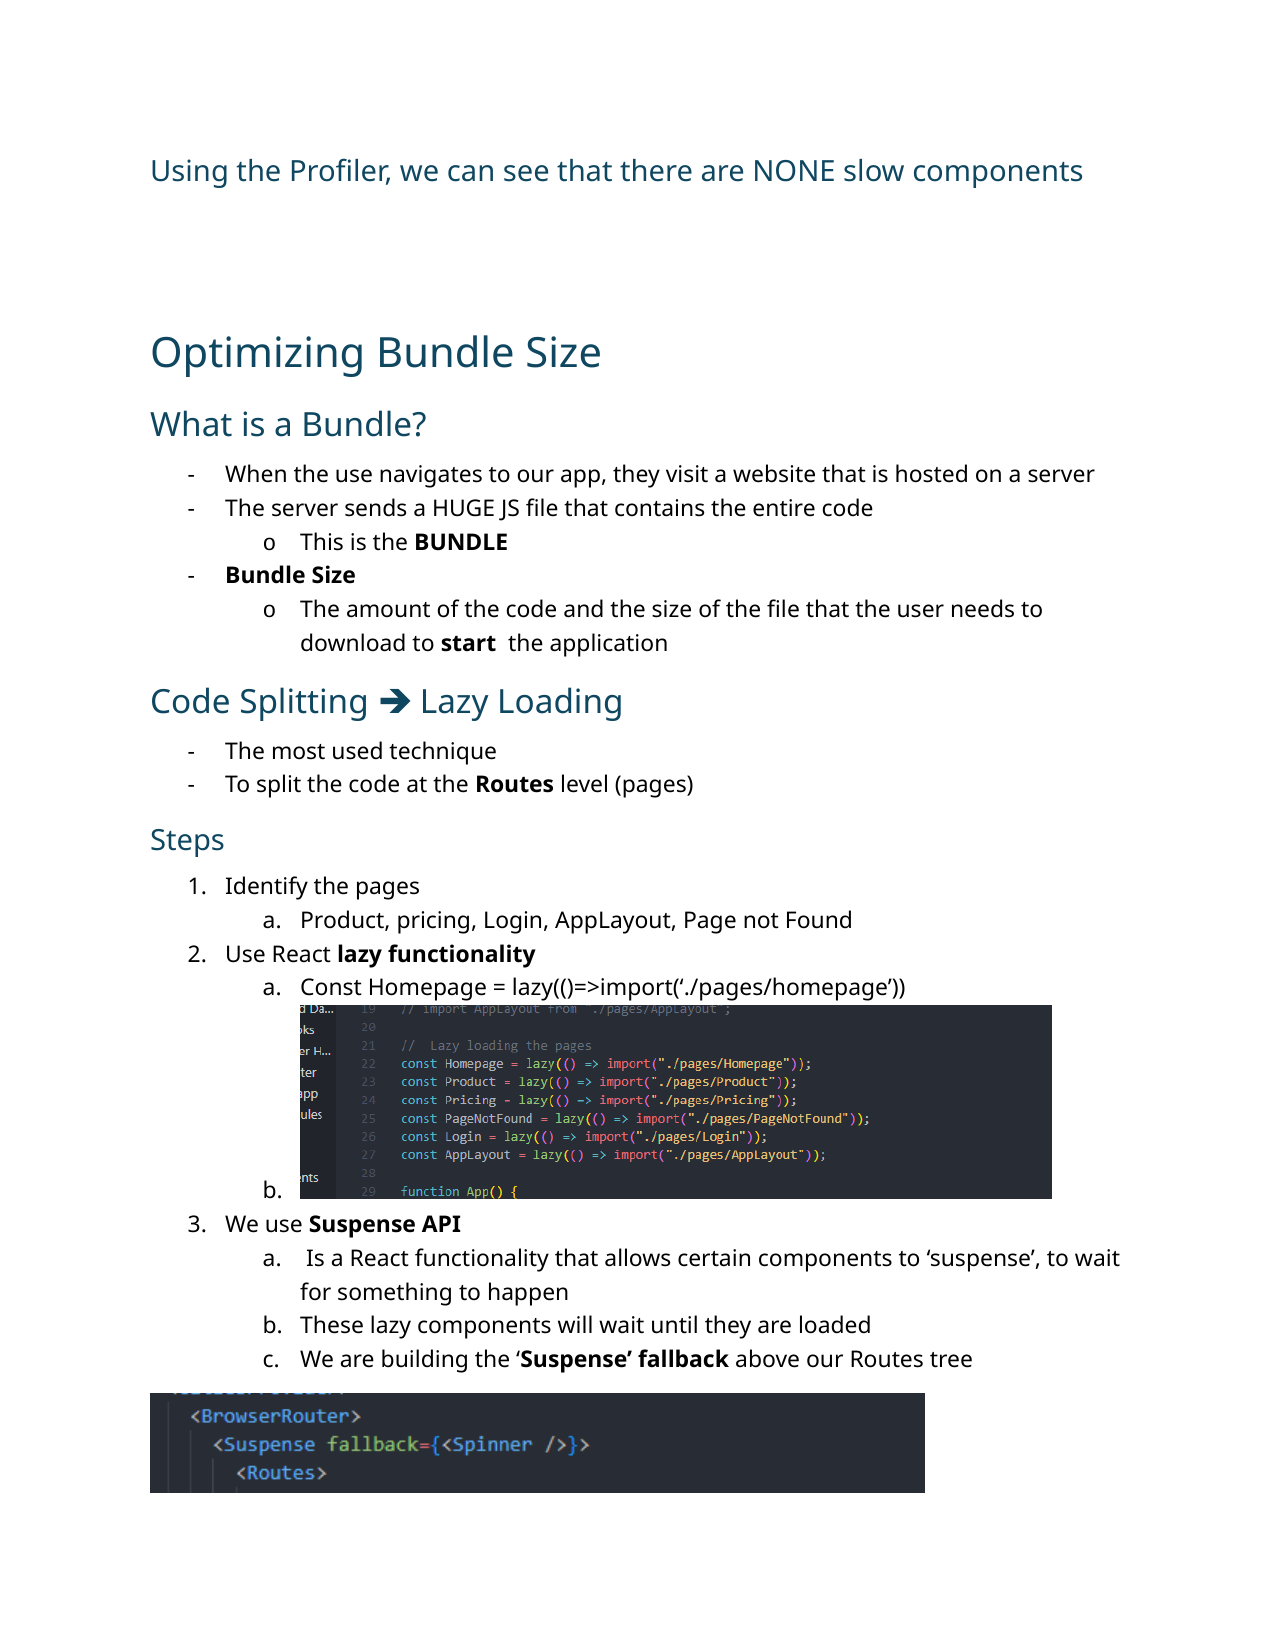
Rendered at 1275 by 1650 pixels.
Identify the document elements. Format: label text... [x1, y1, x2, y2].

subtitle Code Splitting Lazy Loading [150, 677, 1125, 723]
list Use React lazy functionality [187, 937, 1125, 969]
list Bundle Size [187, 559, 1125, 591]
list We are building the ‘Suspense’ fallback above our Routes tree [262, 1343, 1125, 1374]
list These lazy components will wait until they are loaded [262, 1309, 1125, 1341]
subtitle What is a Bundle? [150, 401, 1125, 446]
subtitle Using the Profiler, we can see that there are NONE slow components [150, 150, 1125, 190]
list The server sends a HUGE JS file that contains the entire code [187, 492, 1125, 523]
list Product, pricing, Login, AppLayout, Page not Found [262, 904, 1125, 935]
subtitle Steps [150, 819, 1125, 858]
list The amount of the code and the size of the file that the user needs to download to start the application [262, 593, 1125, 658]
list Is a React functionality that allows certain components to ‘suspense’, to wait for something to happen [262, 1242, 1125, 1307]
list To split the code at the Routes level (pages) [187, 768, 1125, 800]
list We use Suspense API [187, 1208, 1125, 1239]
picture [300, 1005, 1052, 1199]
subtitle Optimizing Bundle Size [150, 323, 1125, 379]
list The most used technique [187, 735, 1125, 766]
picture [150, 1393, 925, 1493]
list This is the BUNDLE [262, 526, 1125, 557]
list Identify the pages [187, 870, 1125, 901]
list Const Homepage = lazy(()=>import(‘./pages/homepage’)) [262, 971, 1125, 1002]
list When the use navigates to our app, they visit a website that is hosted on a server [187, 458, 1125, 489]
